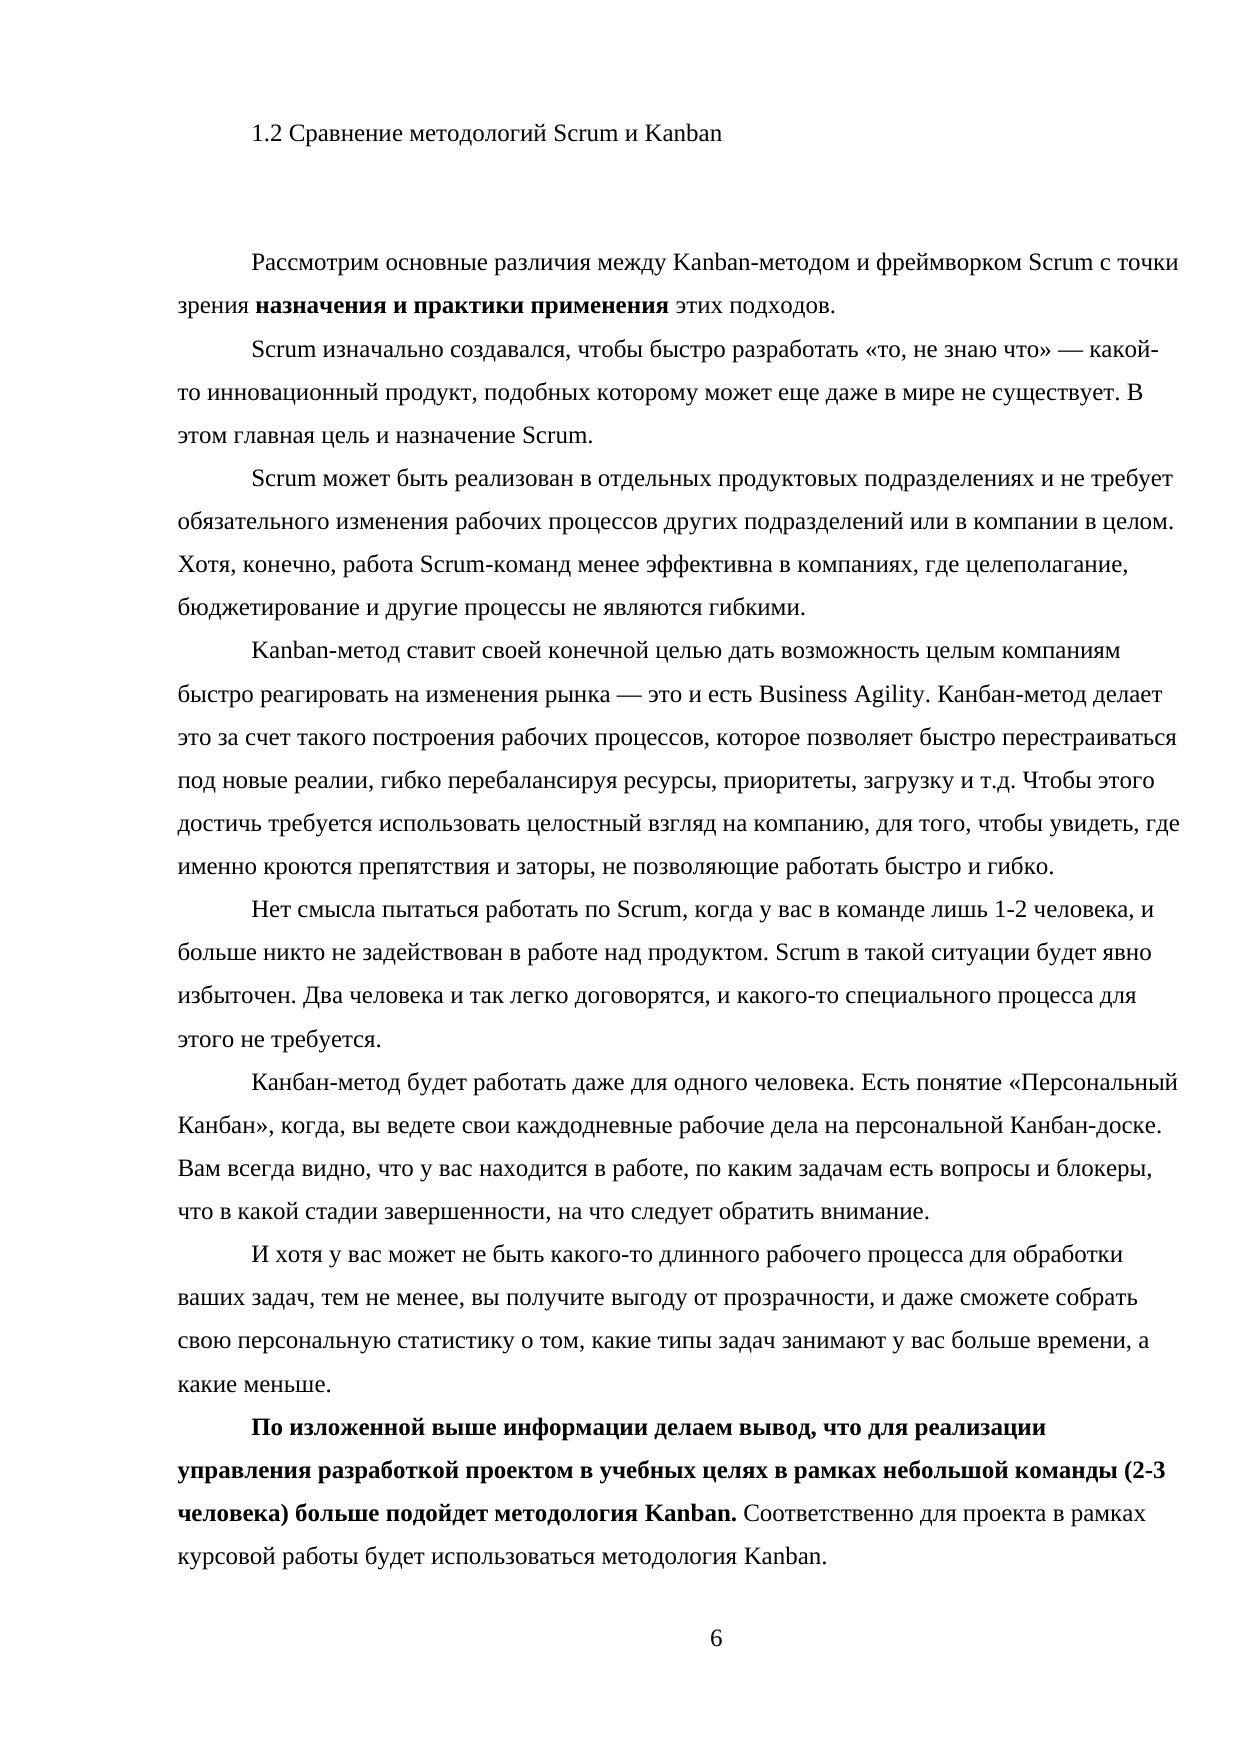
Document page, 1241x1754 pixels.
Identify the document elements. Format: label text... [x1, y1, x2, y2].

text И хотя у вас может не быть какого-то длинного рабочего процесса для обработки ваших задач, тем не менее, вы получите выгоду от прозрачности, и даже сможете собрать свою персональную статистику о том, какие типы задач занимают у вас больше времени, а какие меньше. [177, 1239, 1181, 1397]
text По изложенной выше информации делаем вывод, что для реализации управления разработкой проектом в учебных целях в рамках небольшой команды (2-3 человека) больше подойдет методология Kanban. Соответственно для проекта в рамках курсовой работы будет использоваться методология Kanban. [177, 1412, 1181, 1570]
text Scrum может быть реализован в отдельных продуктовых подразделениях и не требует обязательного изменения рабочих процессов других подразделений или в компании в целом. Хотя, конечно, работа Scrum-команд менее эффективна в компаниях, где целеполагание, бюджетирование и другие процессы не являются гибкими. [177, 463, 1181, 621]
text Scrum изначально создавался, чтобы быстро разработать «то, не знаю что» — какой-то инновационный продукт, подобных которому может еще даже в мире не существует. В этом главная цель и назначение Scrum. [177, 334, 1181, 449]
text Нет смысла пытаться работать по Scrum, когда у вас в команде лишь 1-2 человека, и больше никто не задействован в работе над продуктом. Scrum в такой ситуации будет явно избыточен. Два человека и так легко договорятся, и какого-то специального процесса для этого не требуется. [177, 894, 1181, 1052]
subtitle 1.2 Сравнение методологий Scrum и Kanban [177, 118, 1181, 147]
text Kanban-метод ставит своей конечной целью дать возможность целым компаниям быстро реагировать на изменения рынка — это и есть Business Agility. Канбан-метод делает это за счет такого построения рабочих процессов, которое позволяет быстро перестраиваться под новые реалии, гибко перебалансируя ресурсы, приоритеты, загрузку и т.д. Чтобы этого достичь требуется использовать целостный взгляд на компанию, для того, чтобы увидеть, где именно кроются препятствия и заторы, не позволяющие работать быстро и гибко. [177, 636, 1181, 880]
text Канбан-метод будет работать даже для одного человека. Есть понятие «Персональный Канбан», когда, вы ведете свои каждодневные рабочие дела на персональной Канбан-доске. Вам всегда видно, что у вас находится в работе, по каким задачам есть вопросы и блокеры, что в какой стадии завершенности, на что следует обратить внимание. [177, 1067, 1181, 1225]
text Рассмотрим основные различия между Kanban-методом и фреймворком Scrum с точки зрения назначения и практики применения этих подходов. [177, 247, 1181, 319]
